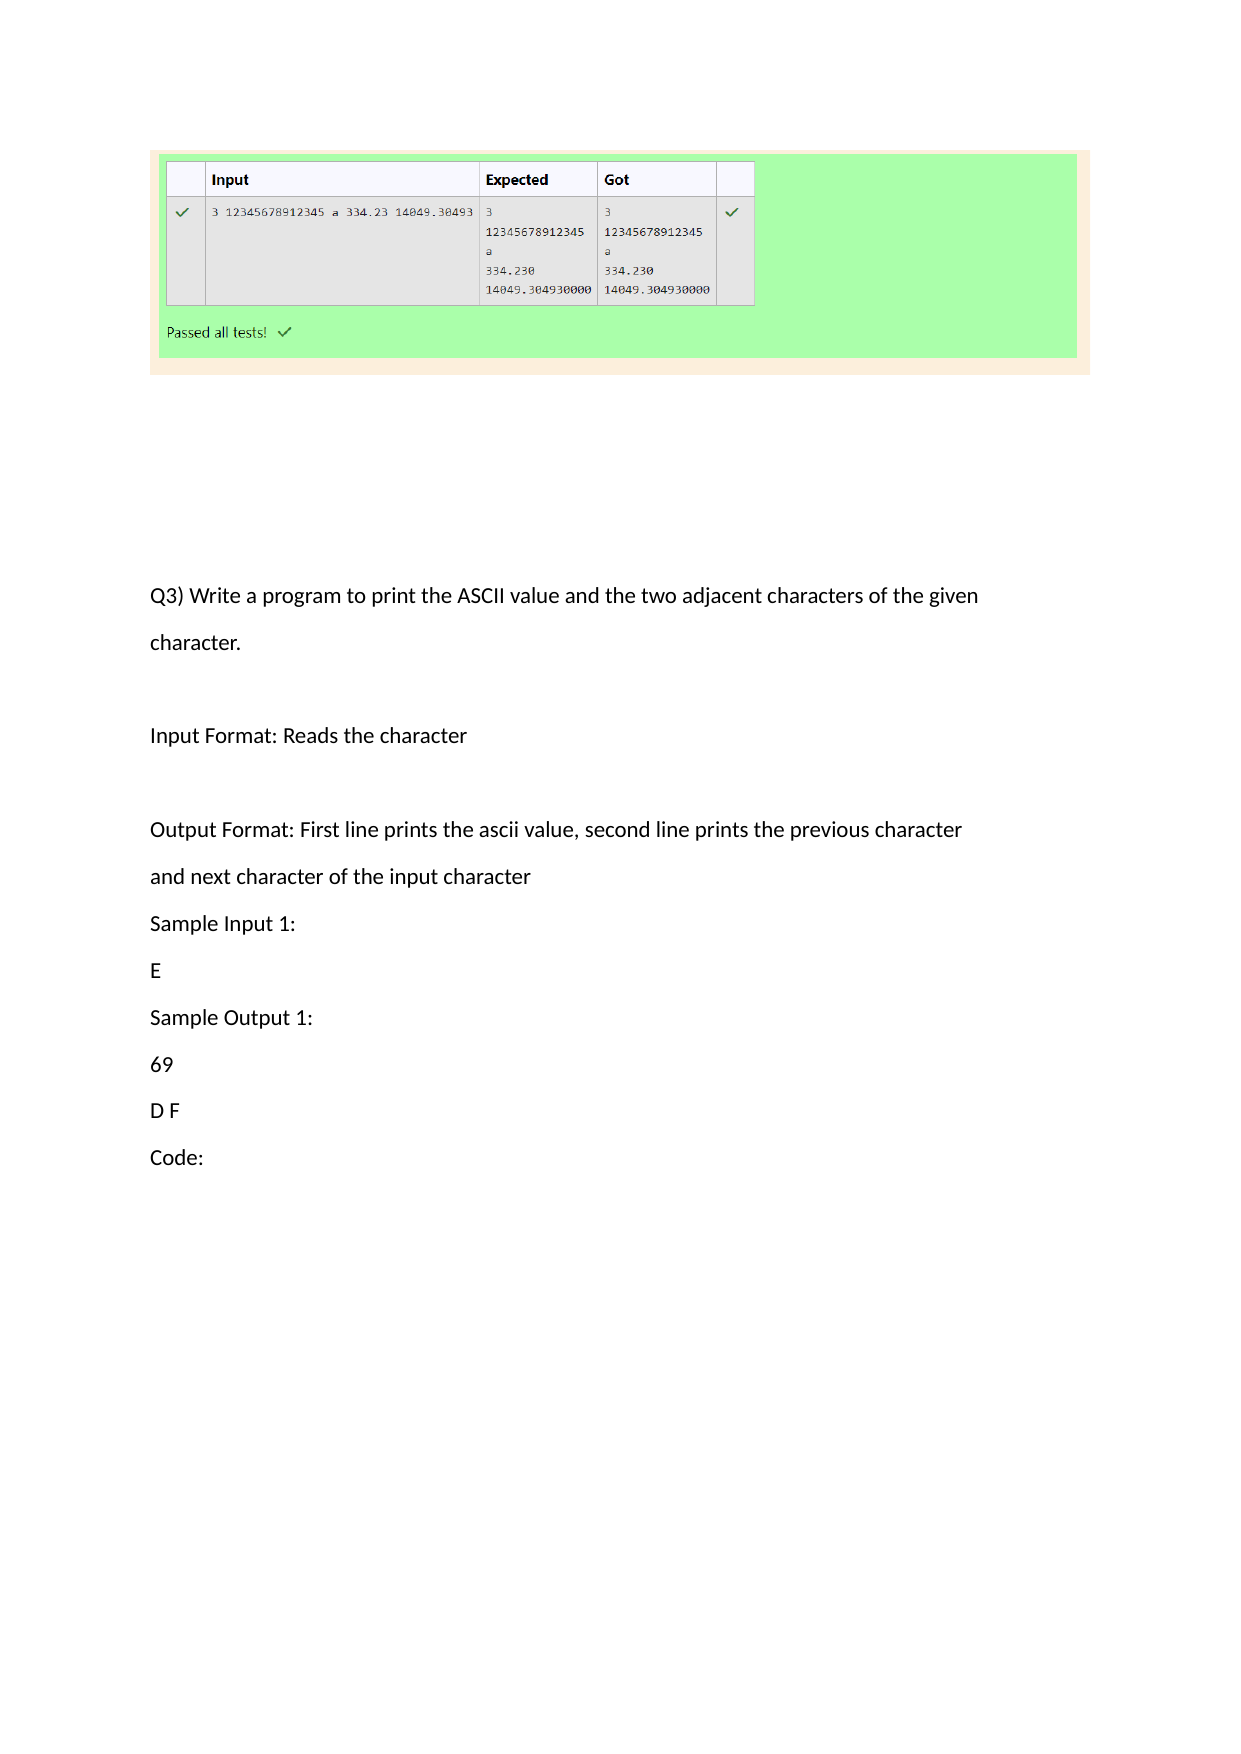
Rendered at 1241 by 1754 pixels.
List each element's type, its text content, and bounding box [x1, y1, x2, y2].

text Q3) Write a program to print the ASCII value and the two adjacent characters of the given [150, 581, 1090, 609]
picture [150, 150, 1091, 375]
text Sample Output 1: [150, 1003, 1090, 1031]
text and next character of the input character [150, 862, 1090, 890]
text character. [150, 628, 1090, 656]
text Code: [150, 1143, 1090, 1172]
text Input Format: Reads the character [150, 722, 1090, 750]
text 69 [150, 1050, 1090, 1078]
text Output Format: First line prints the ascii value, second line prints the previous character [150, 815, 1090, 843]
text Sample Input 1: [150, 909, 1090, 937]
text E [150, 956, 1090, 984]
text D F [150, 1097, 1090, 1125]
